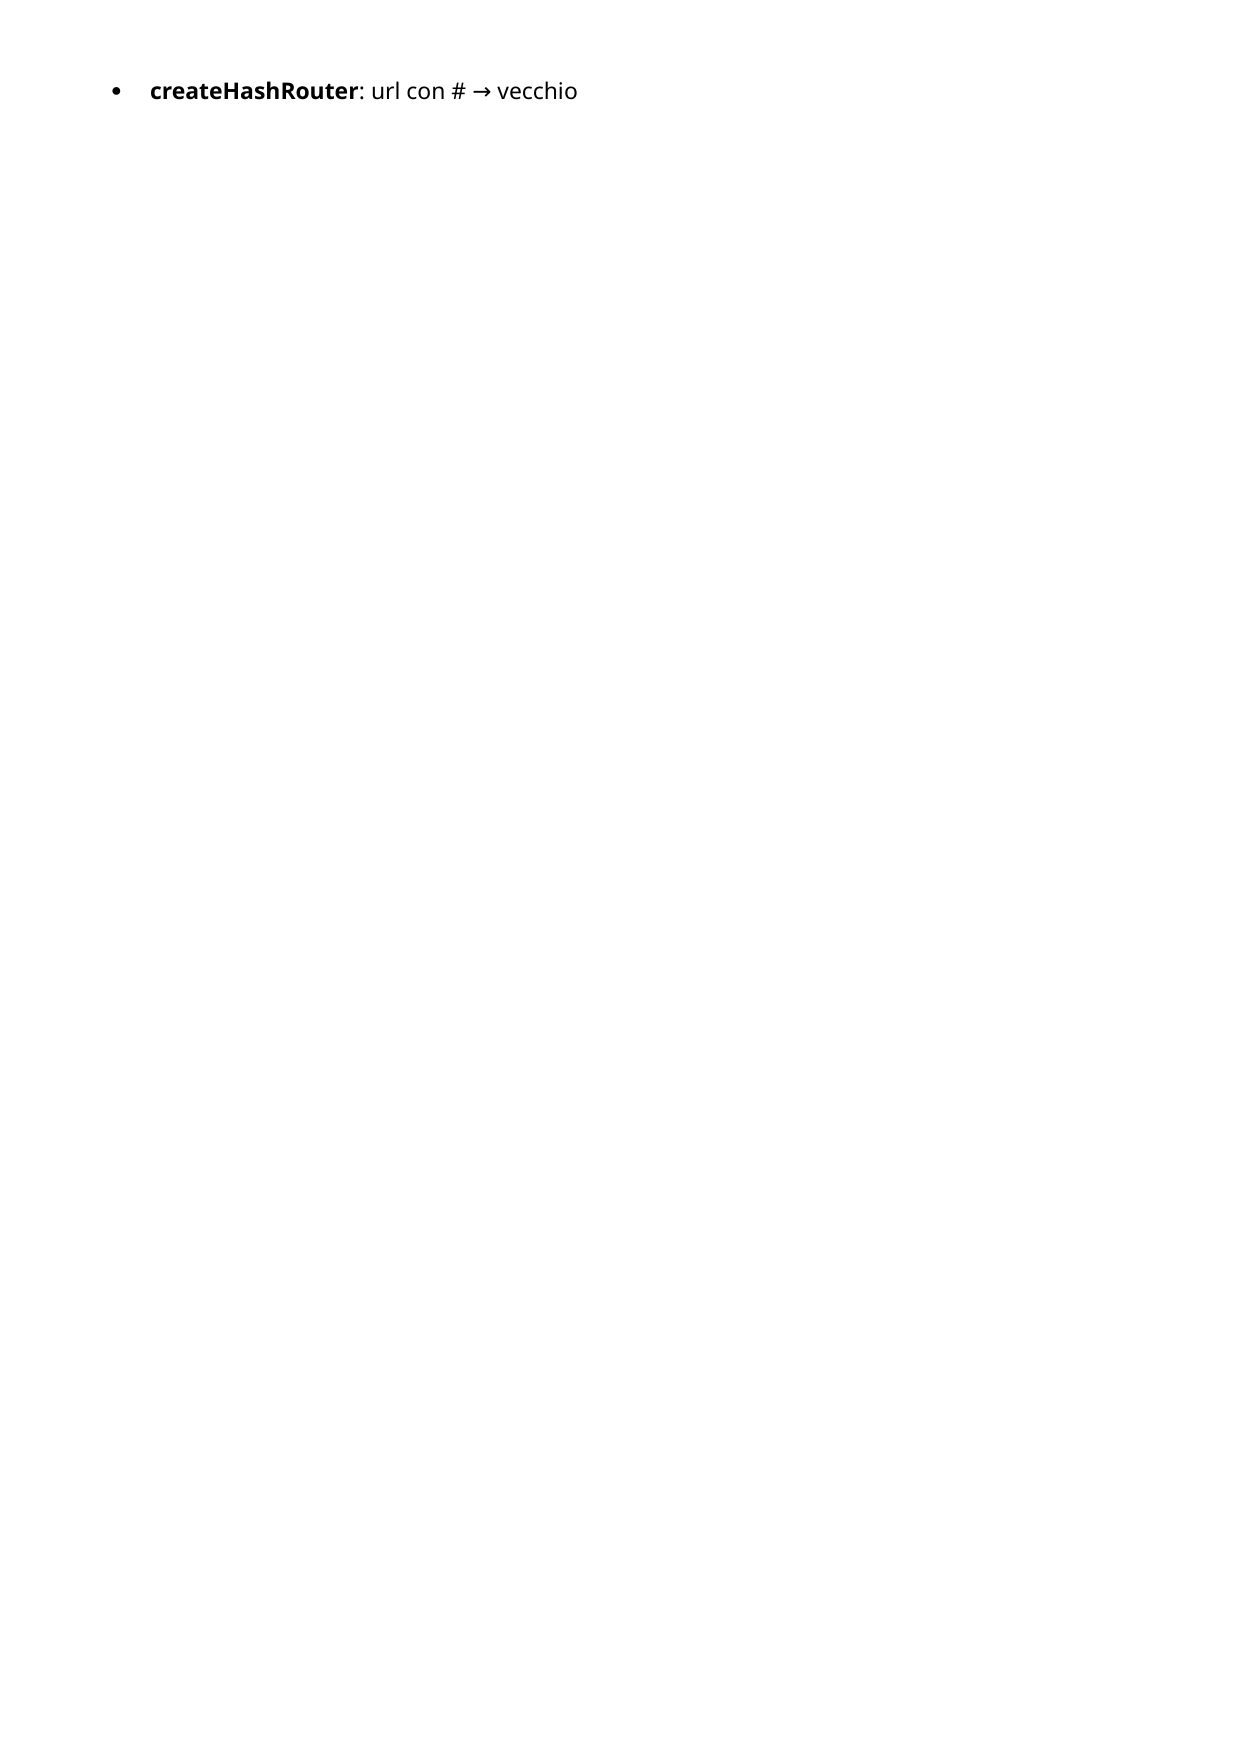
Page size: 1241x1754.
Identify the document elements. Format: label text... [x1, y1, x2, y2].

list createHashRouter: url con # → vecchio [112, 75, 1165, 106]
